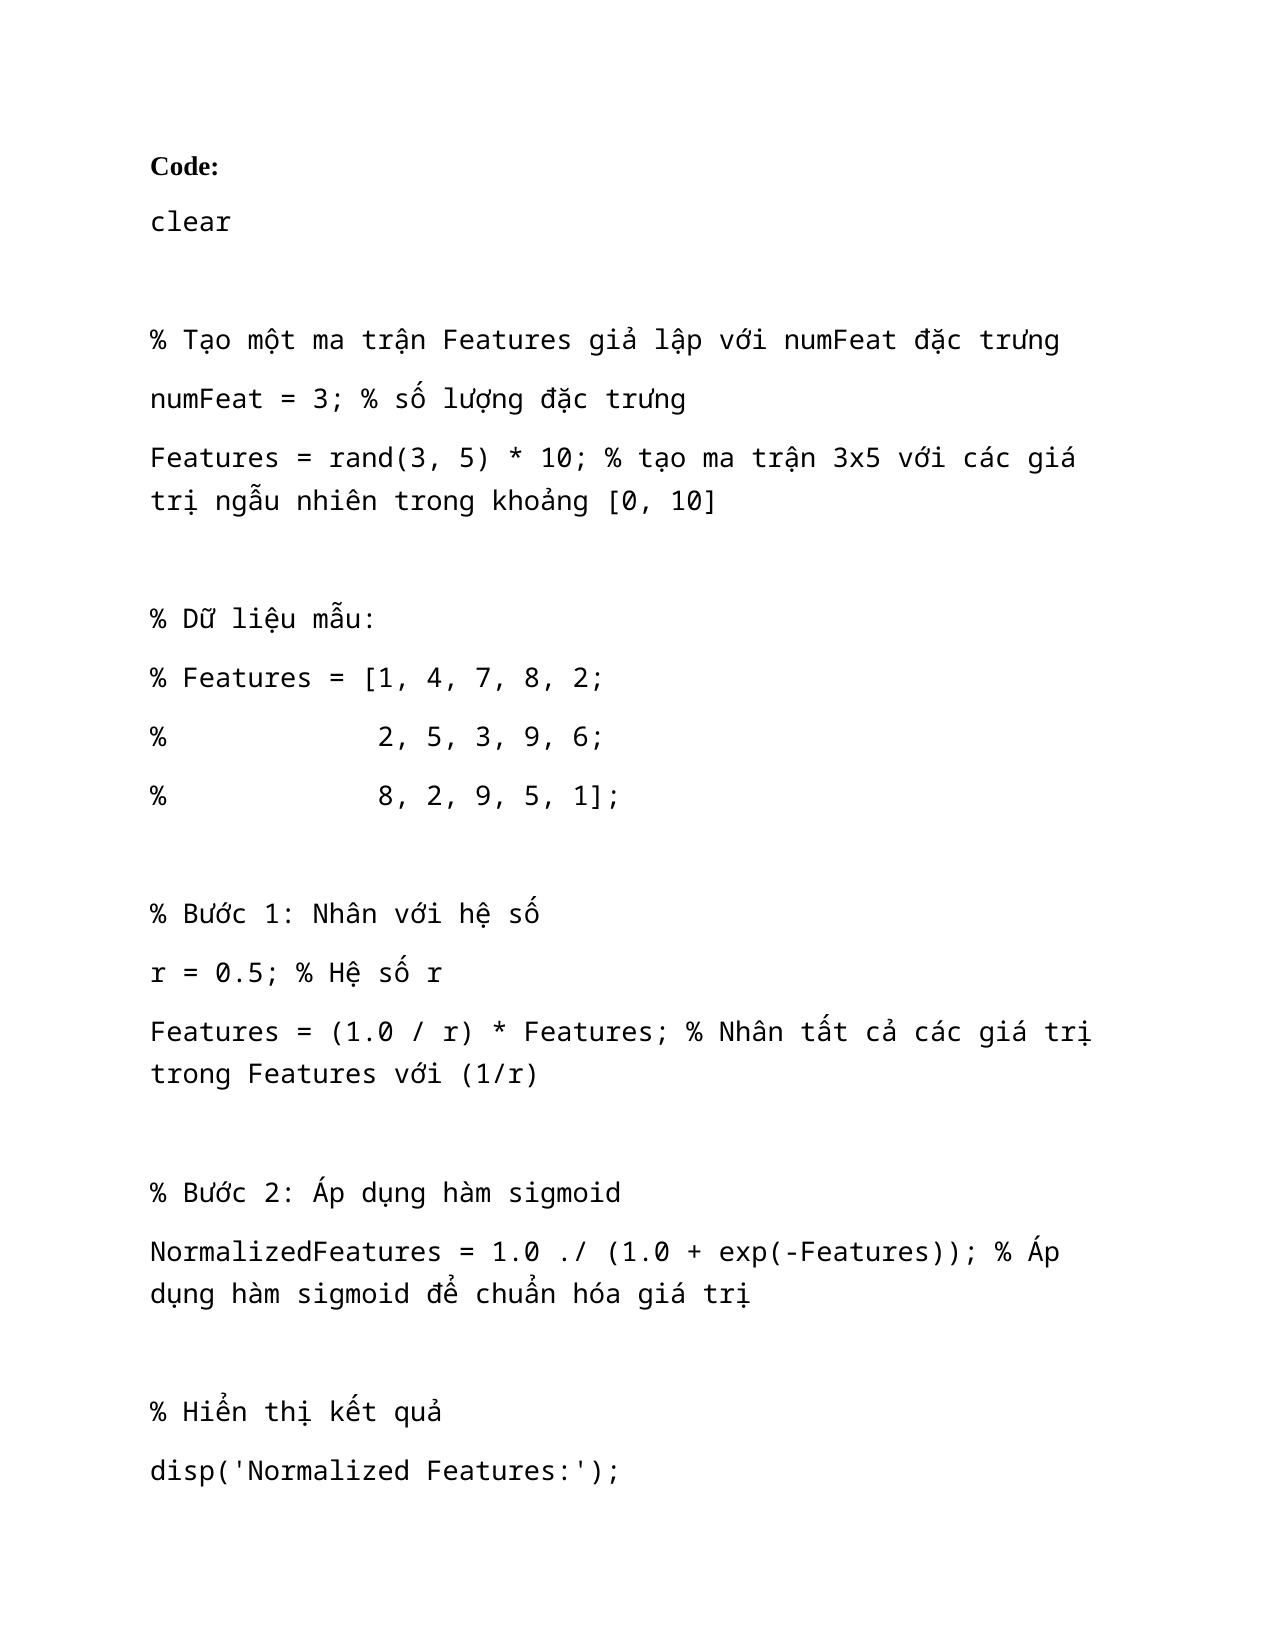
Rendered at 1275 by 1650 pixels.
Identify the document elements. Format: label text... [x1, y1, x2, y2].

text Features = rand(3, 5) * 10; % tạo ma trận 3x5 với các giá trị ngẫu nhiên trong khoảng [0, 10] [150, 439, 1125, 518]
text % 8, 2, 9, 5, 1]; [150, 776, 1125, 813]
text % 2, 5, 3, 9, 6; [150, 717, 1125, 754]
text Features = (1.0 / r) * Features; % Nhân tất cả các giá trị trong Features với (1/r) [150, 1013, 1125, 1092]
text % Bước 2: Áp dụng hàm sigmoid [150, 1173, 1125, 1210]
text % Bước 1: Nhân với hệ số [150, 894, 1125, 931]
text numFeat = 3; % số lượng đặc trưng [150, 379, 1125, 416]
text disp('Normalized Features:'); [150, 1452, 1125, 1489]
text % Dữ liệu mẫu: [150, 599, 1125, 636]
text r = 0.5; % Hệ số r [150, 953, 1125, 990]
text % Features = [1, 4, 7, 8, 2; [150, 658, 1125, 695]
text % Hiển thị kết quả [150, 1393, 1125, 1429]
text Code: [150, 150, 1125, 181]
text NormalizedFeatures = 1.0 ./ (1.0 + exp(-Features)); % Áp dụng hàm sigmoid để chuẩn hóa giá trị [150, 1232, 1125, 1311]
text clear [150, 202, 1125, 239]
text % Tạo một ma trận Features giả lập với numFeat đặc trưng [150, 321, 1125, 357]
